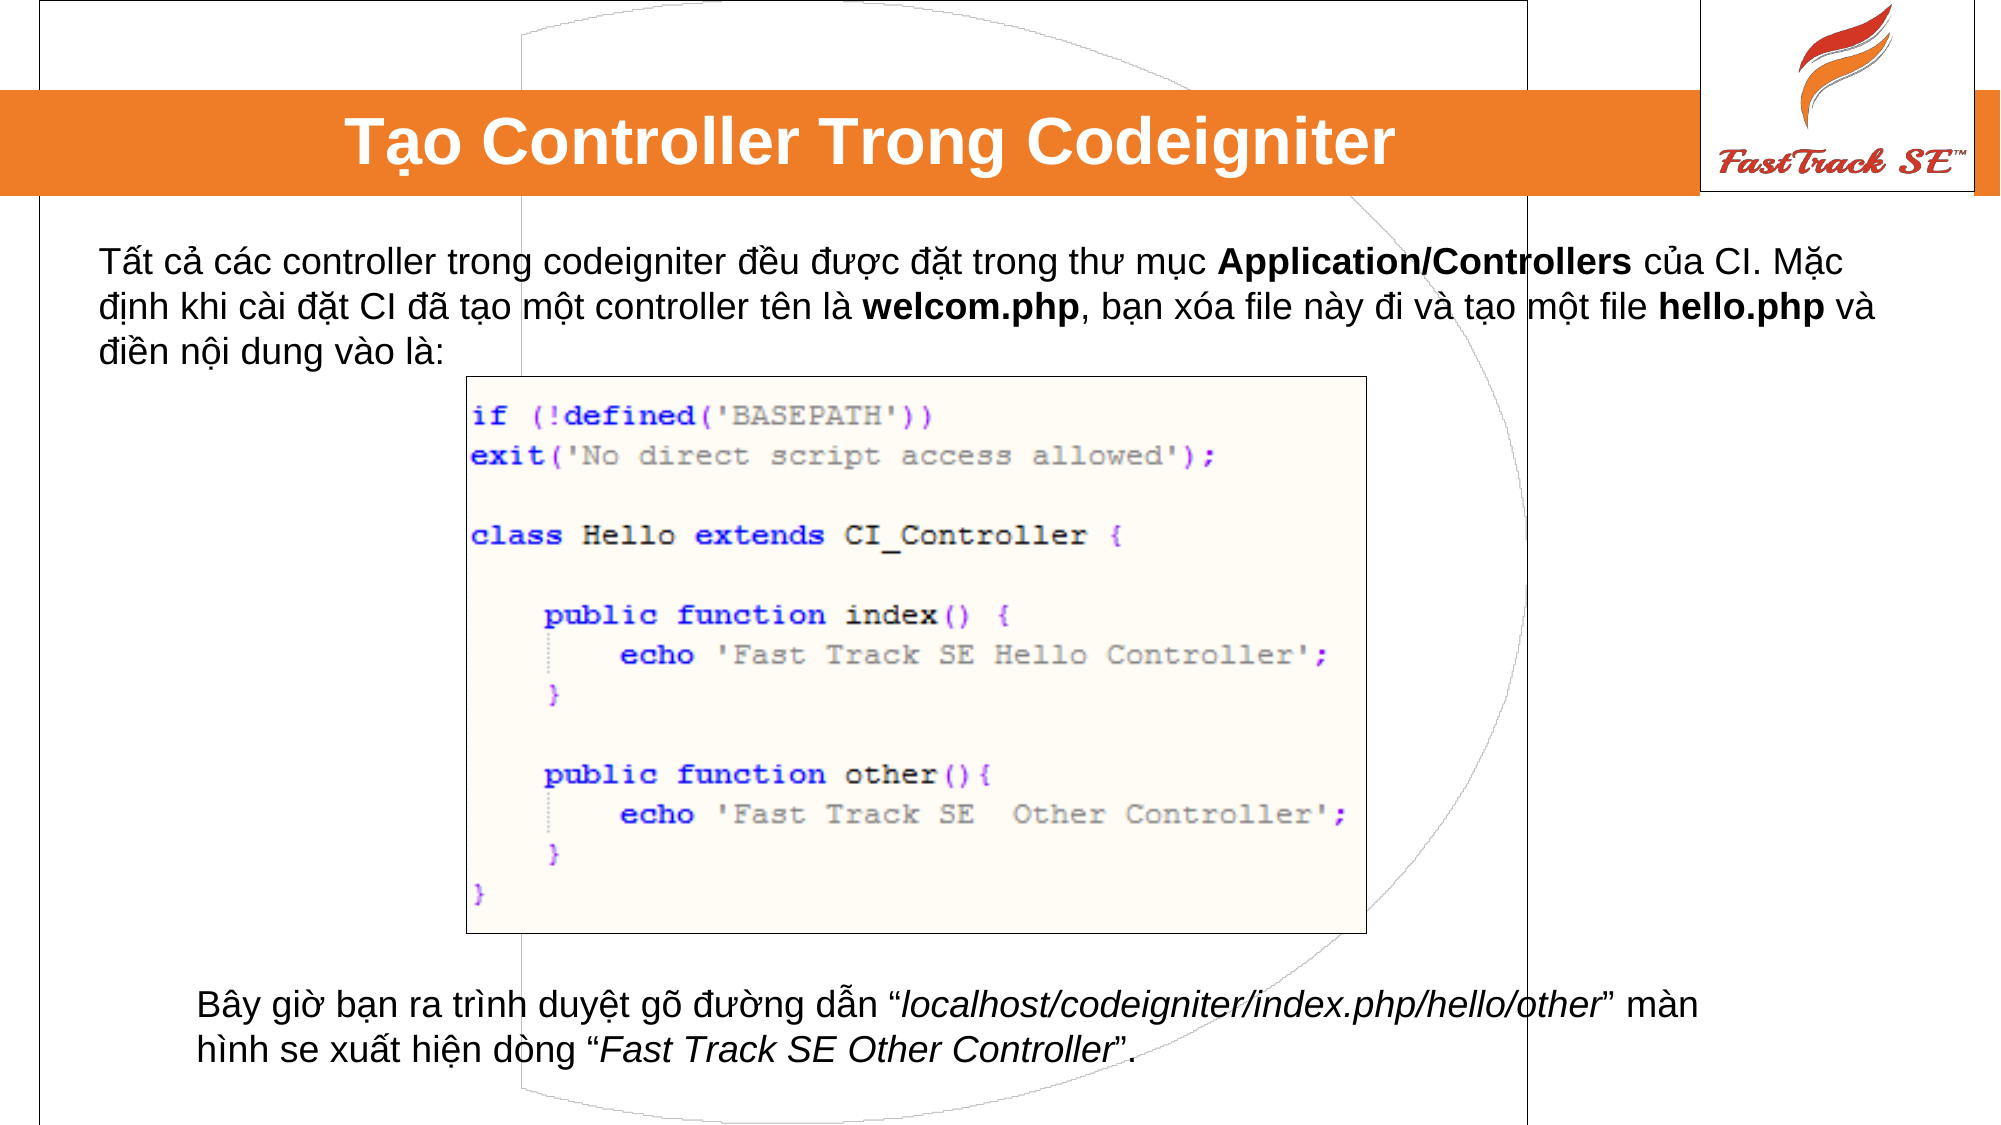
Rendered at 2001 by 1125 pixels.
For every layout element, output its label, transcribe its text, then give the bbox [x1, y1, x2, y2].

picture [40, 196, 1527, 1125]
text Tất cả các controller trong codeigniter đều được đặt trong thư mục Application/Controllers của CI. Mặc định khi cài đặt CI đã tạo một controller tên là welcom.php, bạn xóa file này đi và tạo một file hello.php và điền nội dung vào là: [98, 240, 1878, 372]
text Tạo Controller Trong Codeigniter [344, 102, 1883, 179]
text Bây giờ bạn ra trình duyệt gõ đường dẫn “localhost/codeigniter/index.php/hello/other” màn hình se xuất hiện dòng “Fast Track SE Other Controller”. [196, 983, 1702, 1071]
picture [1701, 0, 1974, 191]
picture [40, 1, 1527, 90]
